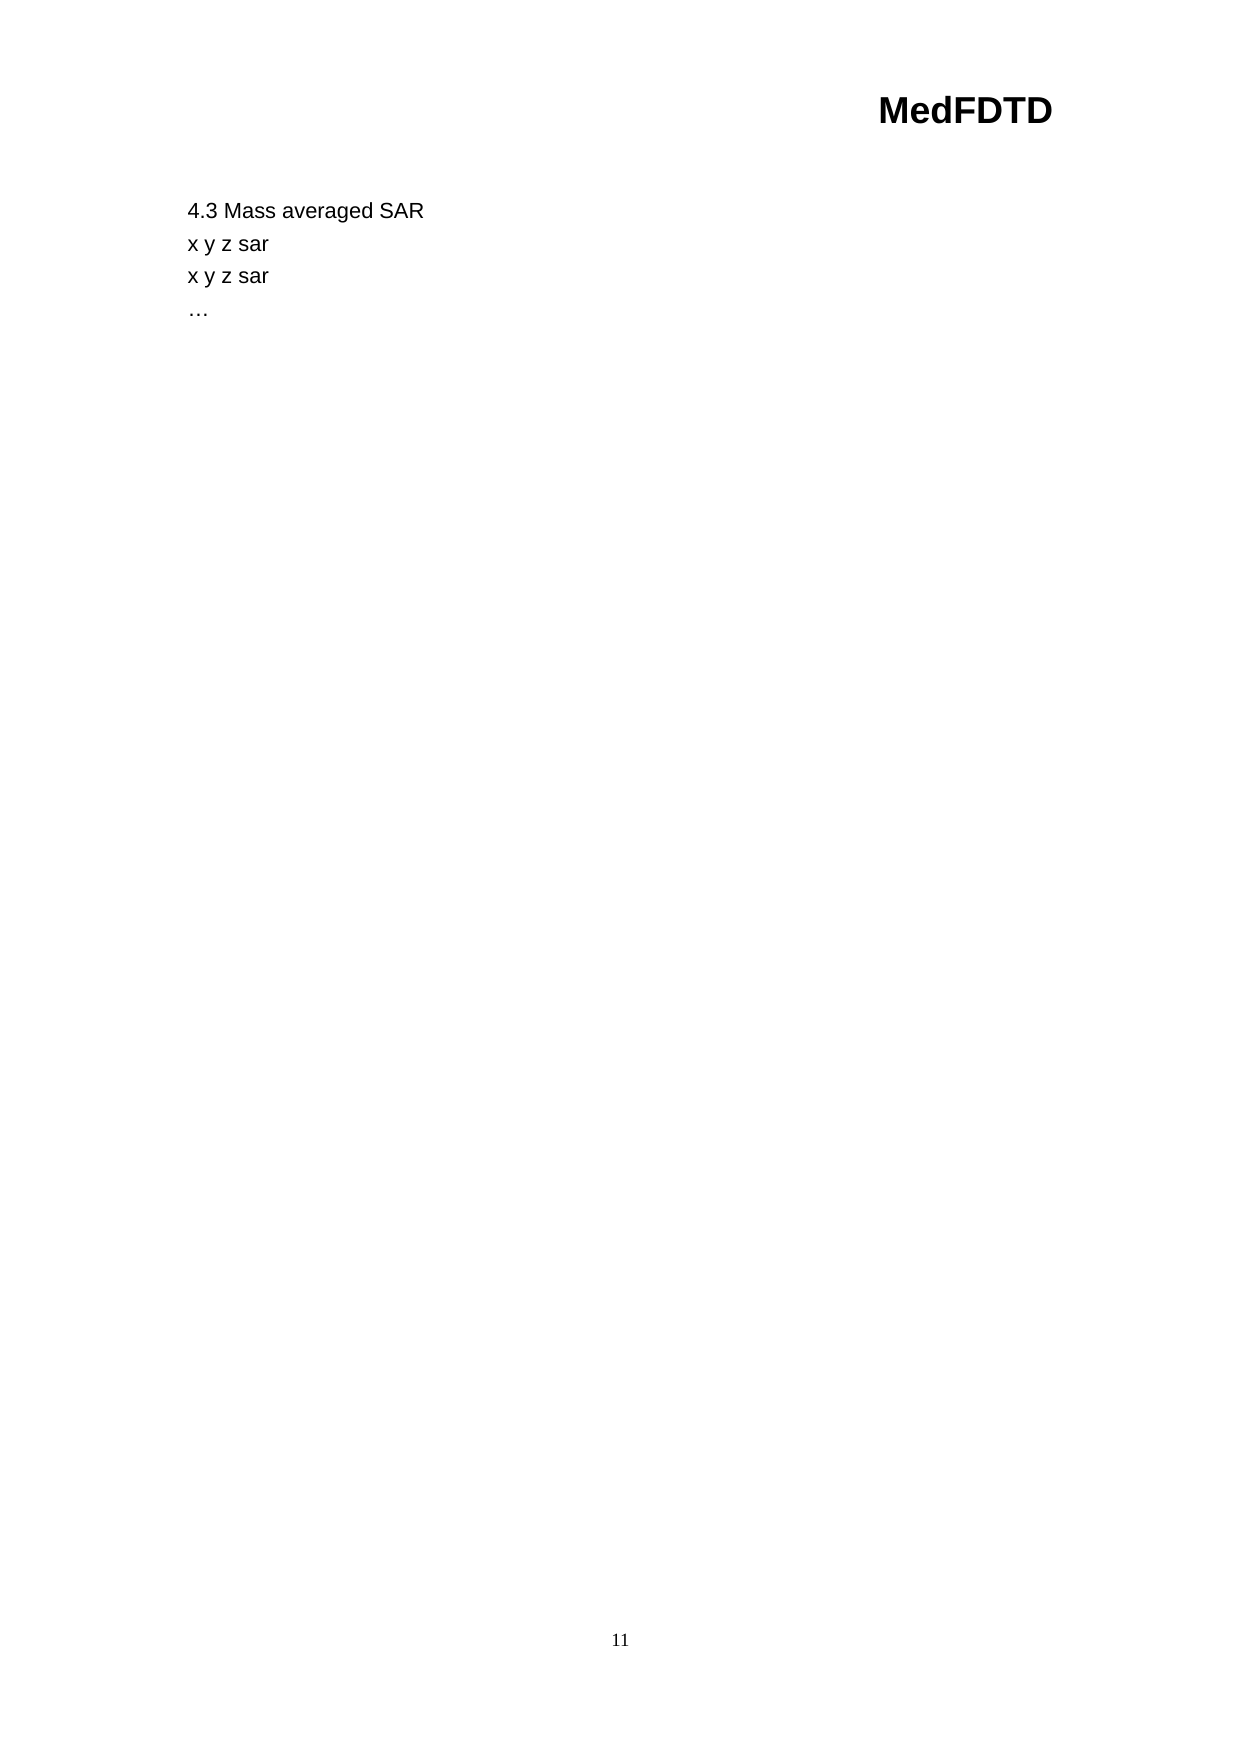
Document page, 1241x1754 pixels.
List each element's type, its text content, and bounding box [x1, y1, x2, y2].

text x y z sar [187, 259, 1053, 292]
text … [187, 292, 1053, 324]
text 4.3 Mass averaged SAR [187, 194, 1053, 227]
text x y z sar [187, 227, 1053, 259]
